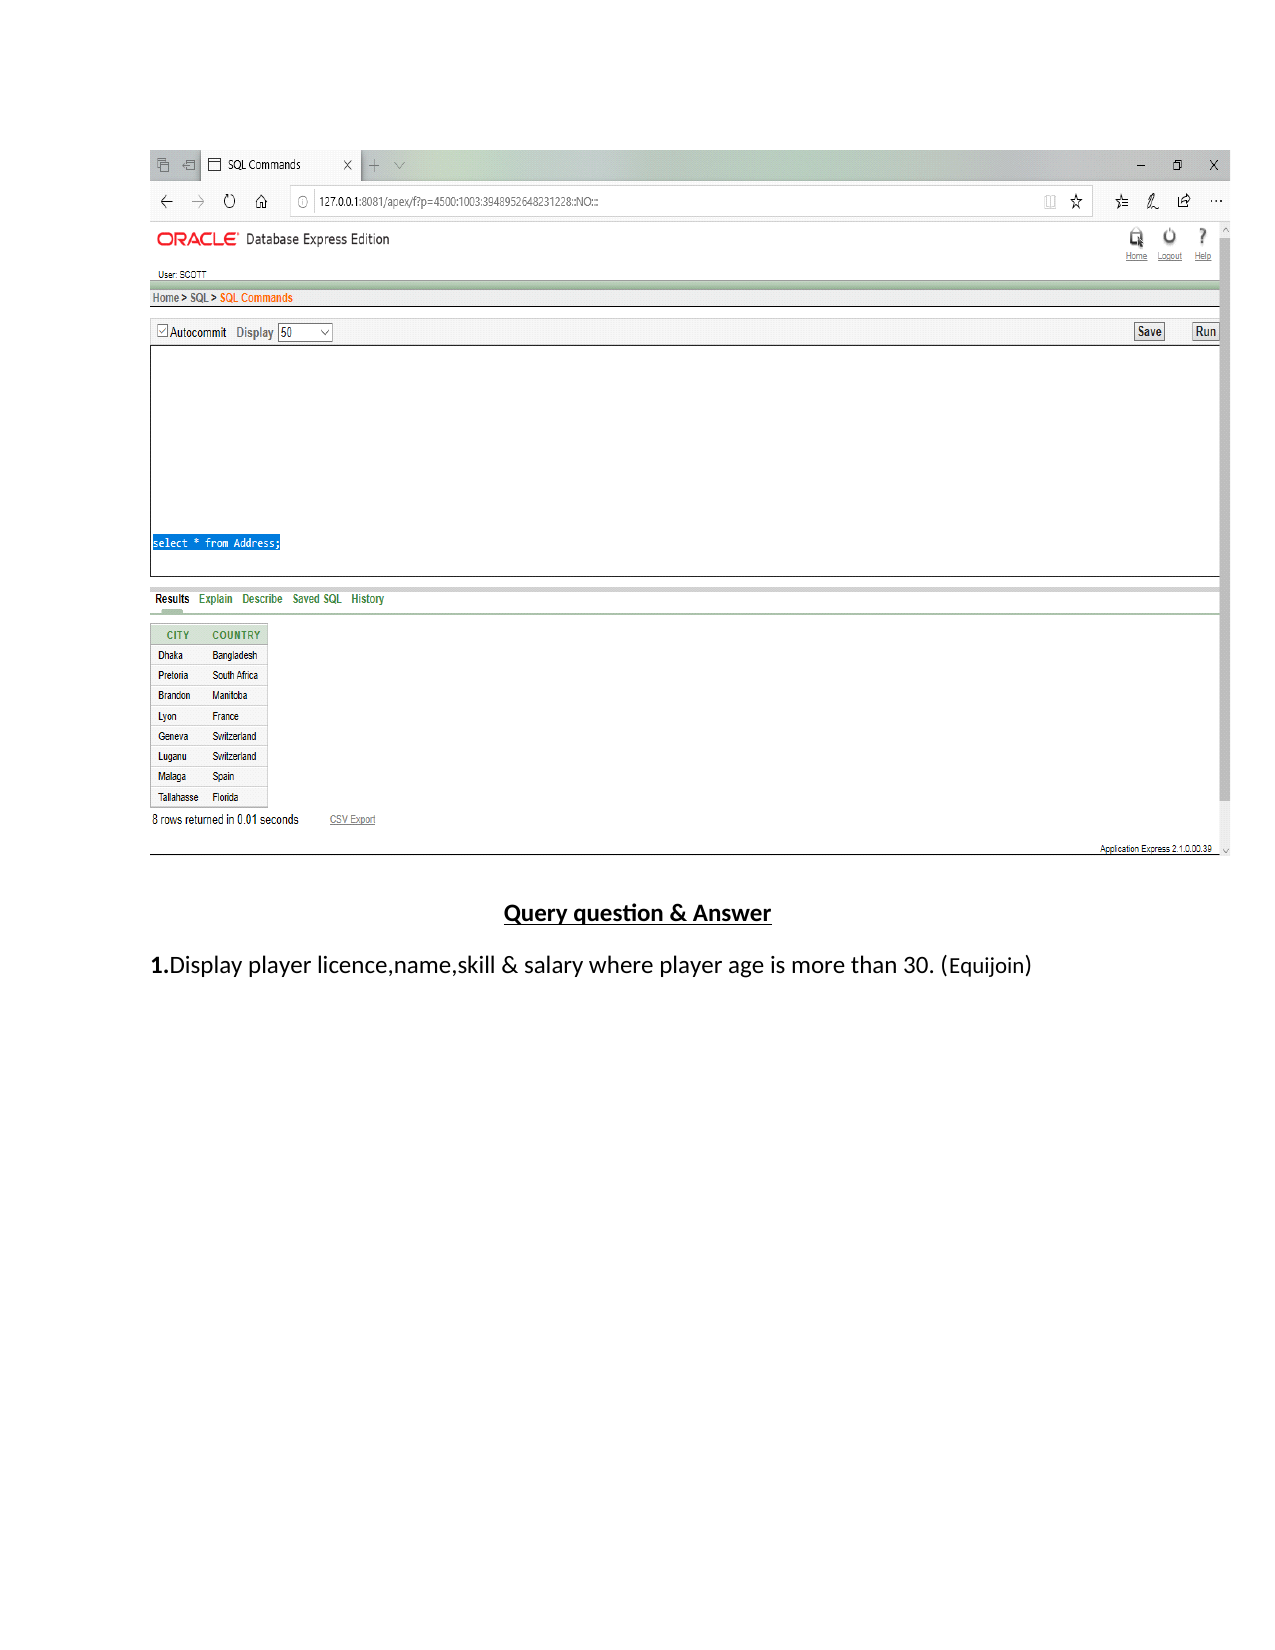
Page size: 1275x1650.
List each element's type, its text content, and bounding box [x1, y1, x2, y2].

text 1.Display player licence,name,skill & salary where player age is more than 30. (Equijoin) [150, 949, 1125, 979]
text Query question & Answer [150, 897, 1125, 928]
picture [150, 150, 1231, 856]
